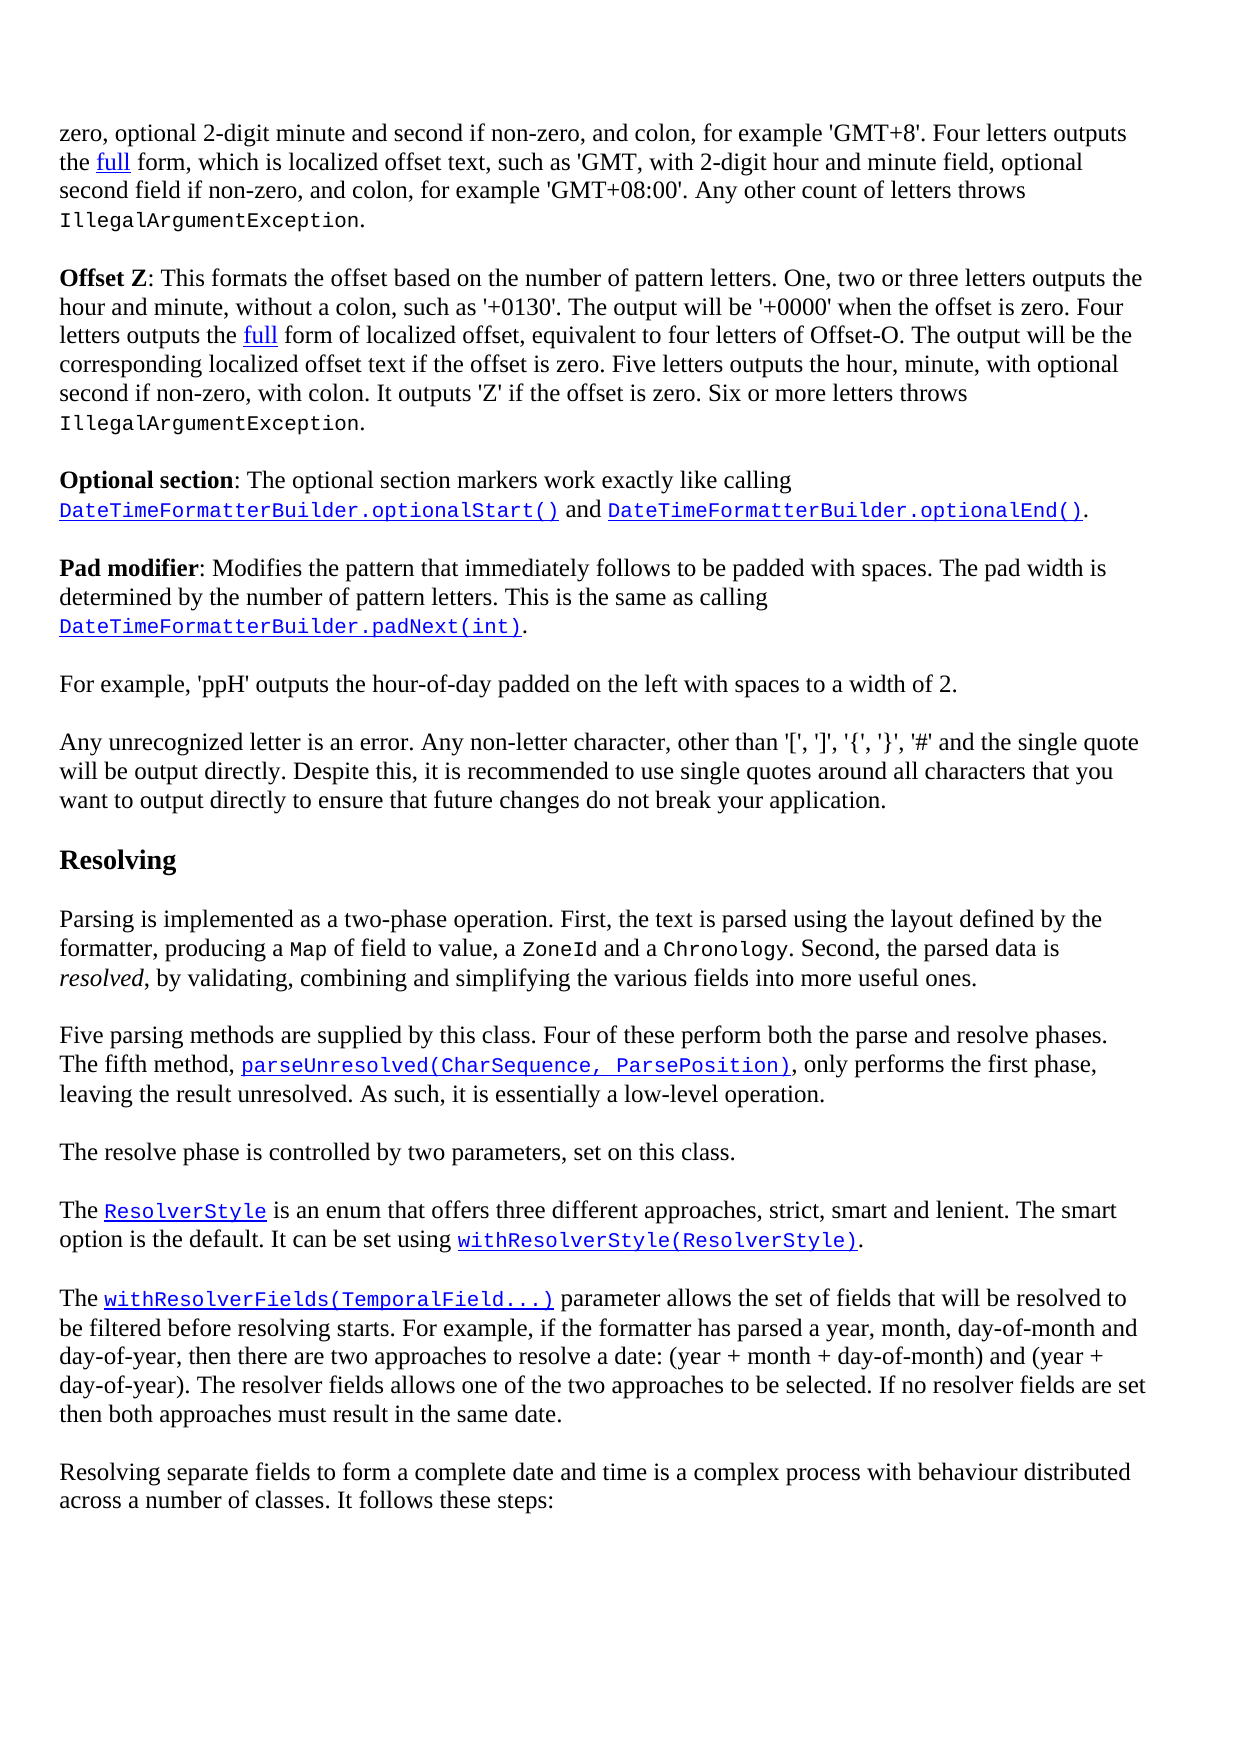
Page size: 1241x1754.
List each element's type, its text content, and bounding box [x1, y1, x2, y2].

text Resolving [59, 843, 1152, 875]
text The withResolverFields(TemporalField...) parameter allows the set of fields that will be resolved to be filtered before resolving starts. For example, if the formatter has parsed a year, month, day-of-month and day-of-year, then there are two approaches to resolve a date: (year + month + day-of-month) and (year + day-of-year). The resolver fields allows one of the two approaches to be selected. If no resolver fields are set then both approaches must result in the same date. [59, 1283, 1152, 1428]
text For example, 'ppH' outputs the hour-of-day padded on the left with spaces to a width of 2. [59, 669, 1152, 698]
text Offset Z: This formats the offset based on the number of pattern letters. One, two or three letters outputs the hour and minute, without a colon, such as '+0130'. The output will be '+0000' when the offset is zero. Four letters outputs the full form of localized offset, equivalent to four letters of Offset-O. The output will be the corresponding localized offset text if the offset is zero. Five letters outputs the hour, minute, with optional second if non-zero, with colon. It outputs 'Z' if the offset is zero. Six or more letters throws IllegalArgumentException. [59, 263, 1152, 436]
text Parsing is implemented as a two-phase operation. First, the text is parsed using the layout defined by the formatter, producing a Map of field to value, a ZoneId and a Chronology. Second, the parsed data is resolved, by validating, combining and simplifying the various fields into more useful ones. [59, 904, 1152, 991]
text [59, 118, 1152, 234]
text Any unrecognized letter is an error. Any non-letter character, other than '[', ']', '{', '}', '#' and the single quote will be output directly. Despite this, it is recommended to use single quotes around all characters that you want to output directly to ensure that future changes do not break your application. [59, 727, 1152, 813]
text Five parsing methods are supplied by this class. Four of these perform both the parse and resolve phases. The fifth method, parseUnresolved(CharSequence, ParsePosition), only performs the first phase, leaving the result unresolved. As such, it is essentially a low-level operation. [59, 1021, 1152, 1108]
text Resolving separate fields to form a complete date and time is a complex process with behaviour distributed across a number of classes. It follows these steps: [59, 1457, 1152, 1514]
text Pad modifier: Modifies the pattern that immediately follows to be padded with spaces. The pad width is determined by the number of pattern letters. This is the same as calling DateTimeFormatterBuilder.padNext(int). [59, 553, 1152, 640]
text The ResolverStyle is an enum that offers three different approaches, strict, smart and lenient. The smart option is the default. It can be set using withResolverStyle(ResolverStyle). [59, 1195, 1152, 1254]
text Optional section: The optional section markers work exactly like calling DateTimeFormatterBuilder.optionalStart() and DateTimeFormatterBuilder.optionalEnd(). [59, 466, 1152, 524]
text The resolve phase is controlled by two parameters, set on this class. [59, 1137, 1152, 1166]
